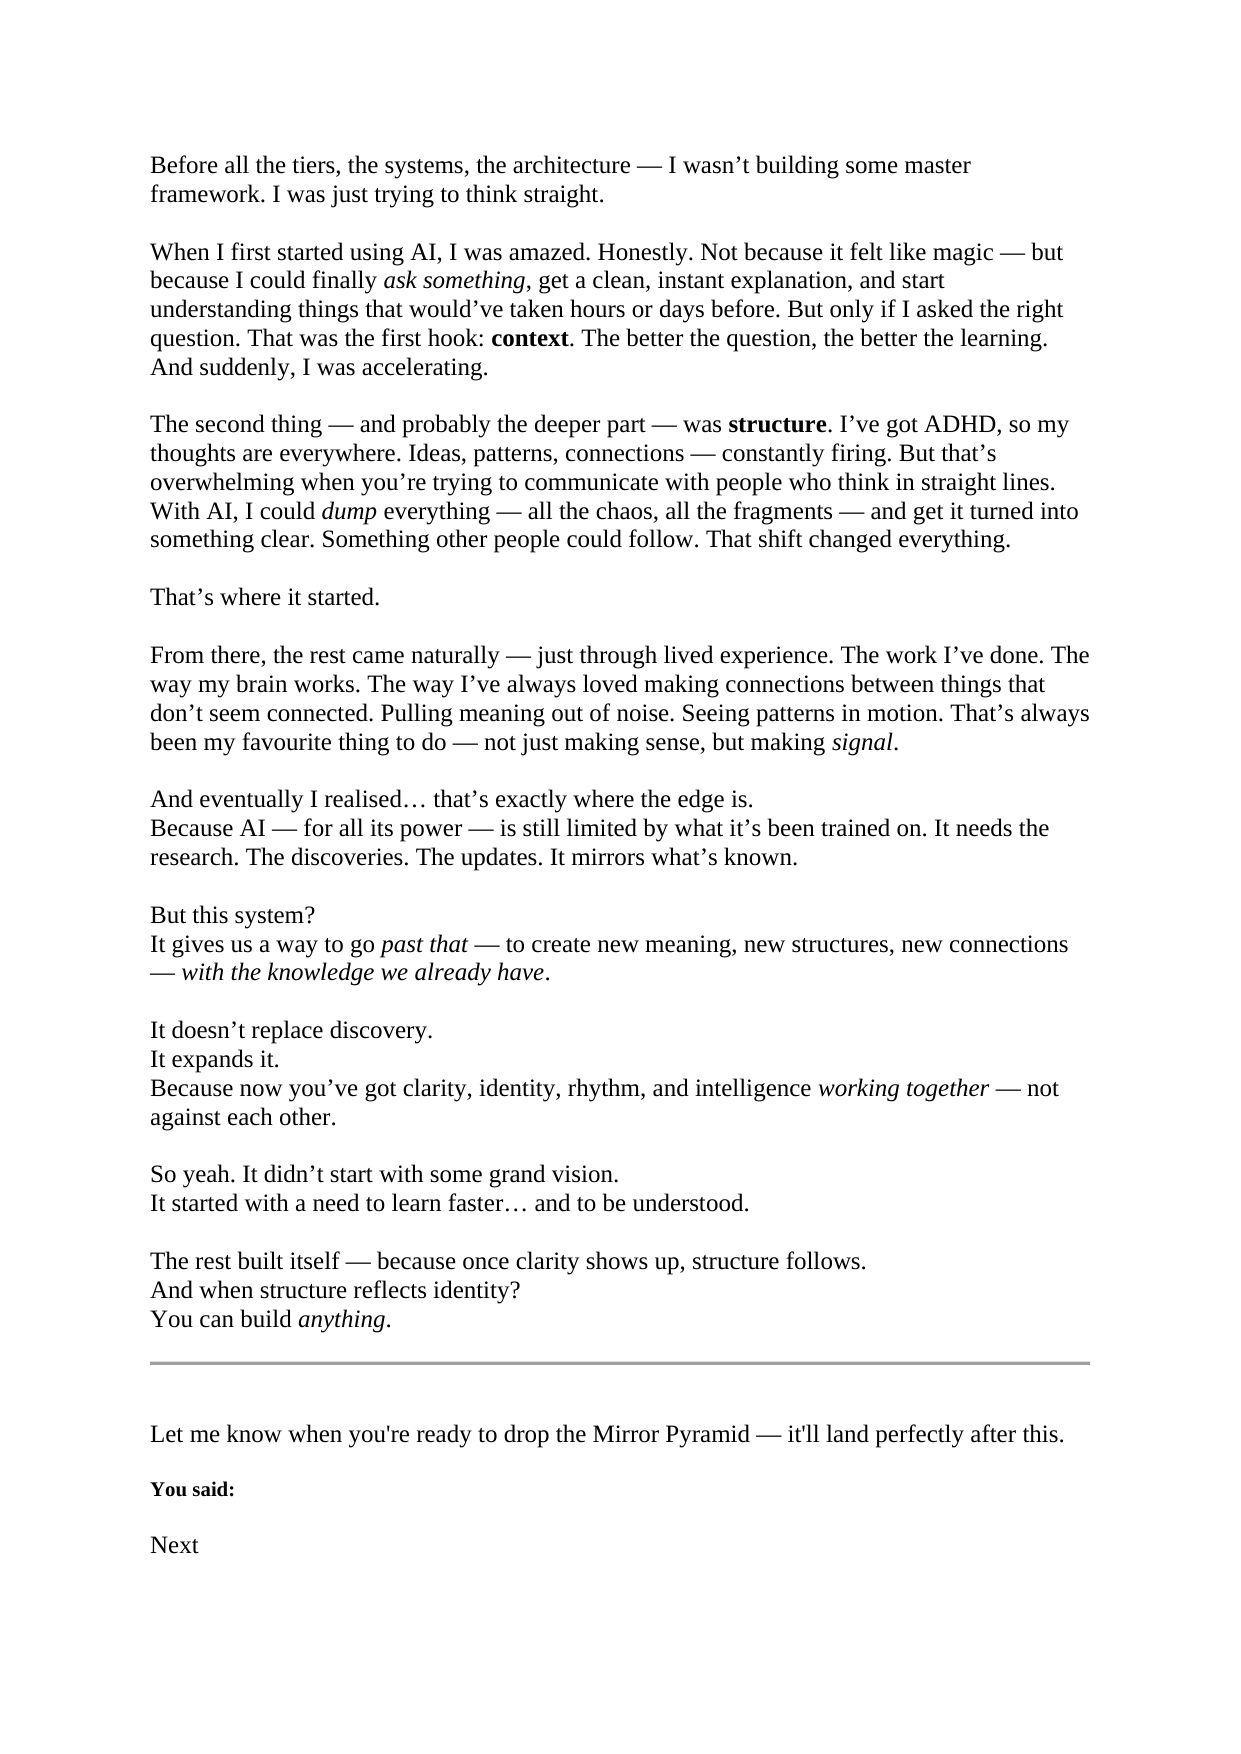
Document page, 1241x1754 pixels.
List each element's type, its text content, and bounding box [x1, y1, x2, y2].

text That’s where it started. [150, 582, 1090, 611]
text So yeah. It didn’t start with some grand vision. It started with a need to learn faster… and to be understood. [150, 1159, 1090, 1217]
text The rest built itself — because once clarity shows up, structure follows. And when structure reflects identity? You can build anything. [150, 1246, 1090, 1332]
text The second thing — and probably the deeper part — was structure. I’ve got ADHD, so my thoughts are everywhere. Ideas, patterns, connections — constantly firing. But that’s overwhelming when you’re trying to communicate with people who think in straight lines. With AI, I could dump everything — all the chaos, all the fragments — and get it turned into something clear. Something other people could follow. That shift changed everything. [150, 409, 1090, 553]
text But this system? It gives us a way to go past that — to create new meaning, new structures, new connections — with the knowledge we already have. [150, 900, 1090, 986]
text When I first started using AI, I was amazed. Honestly. Not because it felt like magic — but because I could finally ask something, get a clean, instant explanation, and start understanding things that would’ve taken hours or days before. But only if I asked the right question. That was the first hook: context. The better the question, the better the learning. And suddenly, I was accelerating. [150, 237, 1090, 380]
text From there, the rest came naturally — just through lived experience. The work I’ve done. The way my brain works. The way I’ve always loved making connections between things that don’t seem connected. Pulling meaning out of noise. Seeing patterns in motion. That’s always been my favourite thing to do — not just making sense, but making signal. [150, 640, 1090, 755]
text Let me know when you're ready to drop the Mirror Pyramid — it'll land perfectly after this. [150, 1419, 1090, 1448]
text And eventually I realised… that’s exactly where the edge is. Because AI — for all its power — is still limited by what it’s been trained on. It needs the research. The discoveries. The updates. It mirrors what’s known. [150, 784, 1090, 871]
text Before all the tiers, the systems, the architecture — I wasn’t building some master framework. I was just trying to think straight. [150, 150, 1090, 207]
text It doesn’t replace discovery. It expands it. Because now you’ve got clarity, identity, rhythm, and intelligence working together — not against each other. [150, 1015, 1090, 1130]
text Next [150, 1530, 1090, 1559]
text You said: [150, 1477, 1090, 1501]
